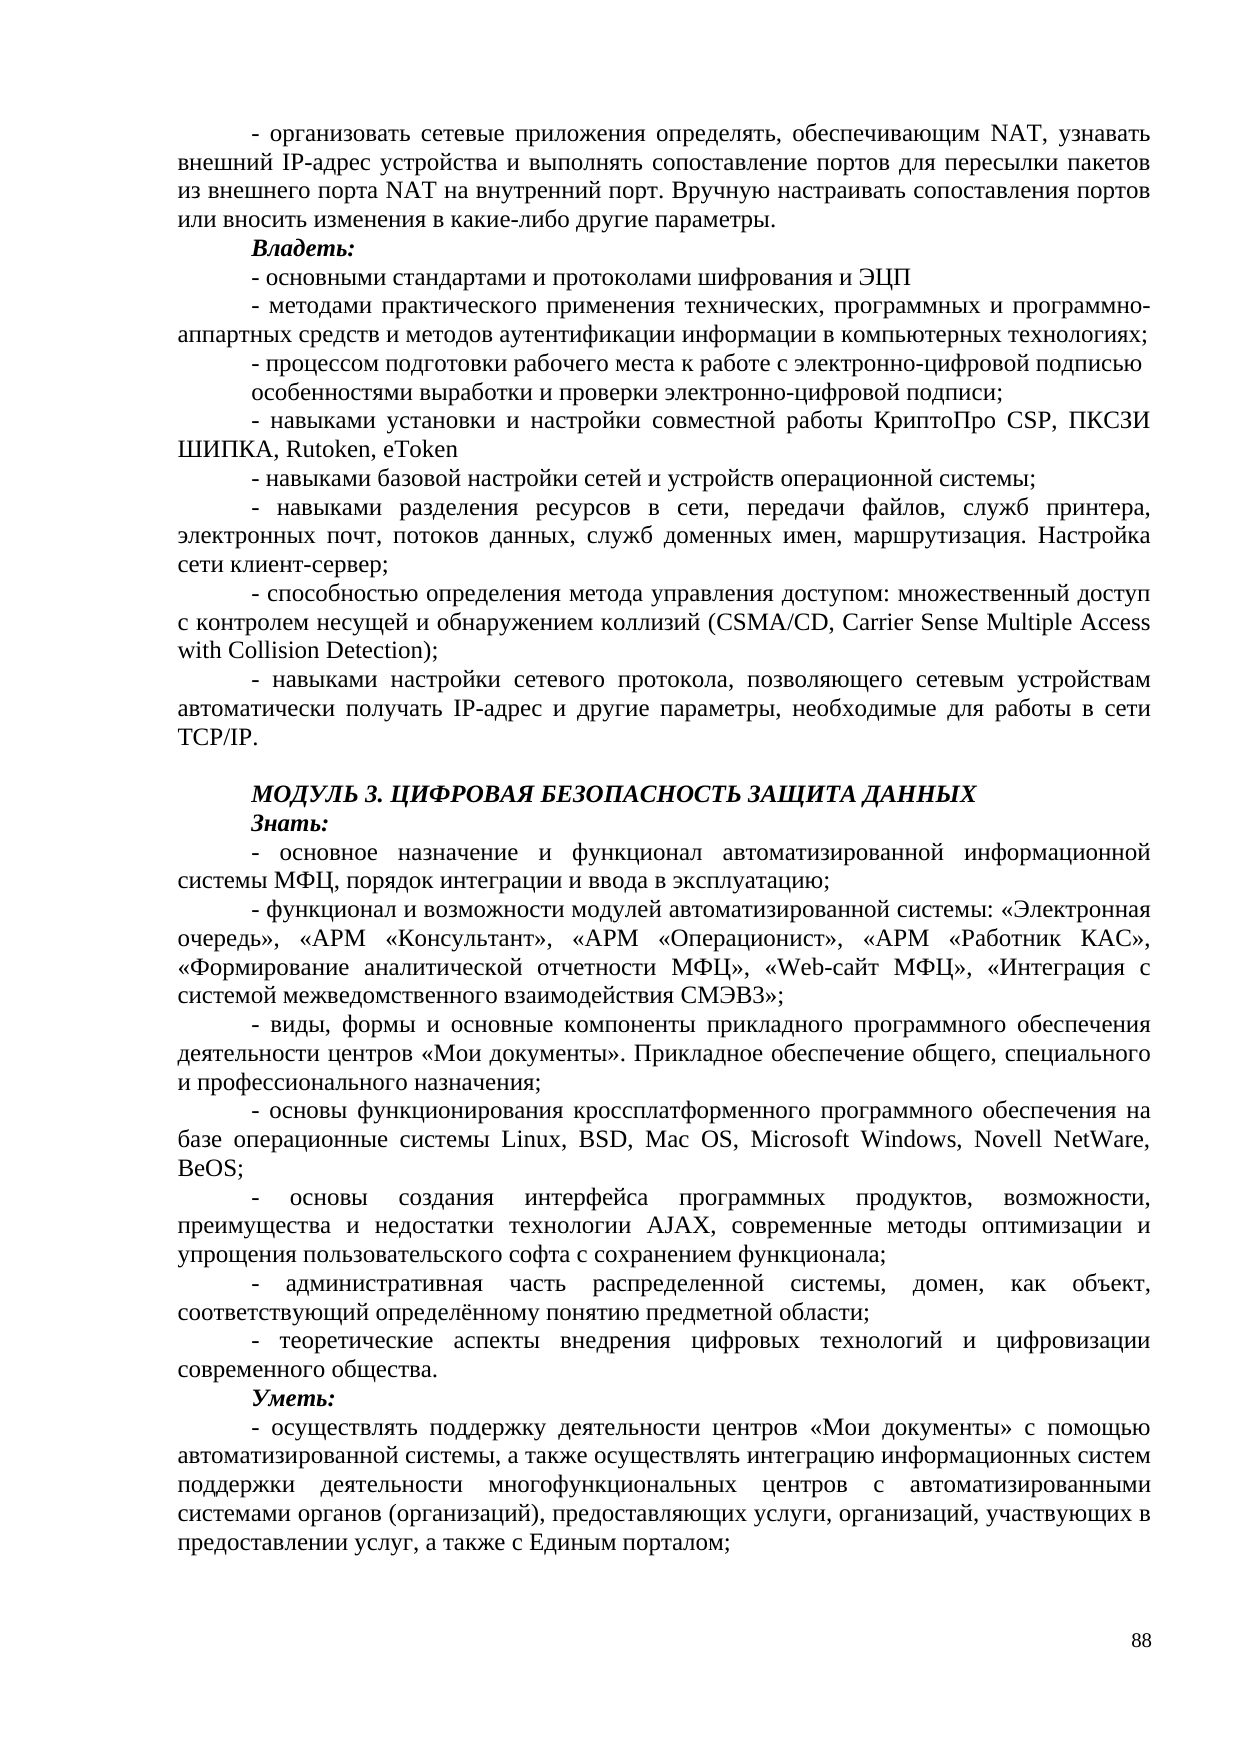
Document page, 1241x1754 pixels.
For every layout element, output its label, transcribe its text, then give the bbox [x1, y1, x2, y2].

text - методами практического применения технических, программных и программно-аппартных средств и методов аутентификации информации в компьютерных технологиях; [177, 291, 1152, 348]
text - навыками разделения ресурсов в сети, передачи файлов, служб принтера, электронных почт, потоков данных, служб доменных имен, маршрутизация. Настройка сети клиент-сервер; [177, 492, 1152, 578]
text - навыками базовой настройки сетей и устройств операционной системы; [177, 463, 1152, 492]
text - навыками настройки сетевого протокола, позволяющего сетевым устройствам автоматически получать IP-адрес и другие параметры, необходимые для работы в сети TCP/IP. [177, 664, 1152, 751]
text - основы функционирования кроссплатформенного программного обеспечения на базе операционные системы Linux, BSD, Mac OS, Microsoft Windows, Novell NetWare, BeOS; [177, 1096, 1152, 1182]
text - процессом подготовки рабочего места к работе с электронно-цифровой подписью [177, 348, 1152, 377]
text - организовать сетевые приложения определять, обеспечивающим NAT, узнавать внешний IP-адрес устройства и выполнять сопоставление портов для пересылки пакетов из внешнего порта NAT на внутренний порт. Вручную настраивать сопоставления портов или вносить изменения в какие-либо другие параметры. [177, 118, 1152, 233]
text - основными стандартами и протоколами шифрования и ЭЦП [177, 262, 1152, 291]
text - виды, формы и основные компоненты прикладного программного обеспечения деятельности центров «Мои документы». Прикладное обеспечение общего, специального и профессионального назначения; [177, 1009, 1152, 1096]
text МОДУЛЬ 3. Цифровая безопасность защита данных [177, 779, 1152, 808]
text особенностями выработки и проверки электронно-цифровой подписи; [177, 377, 1152, 406]
text - основы создания интерфейса программных продуктов, возможности, преимущества и недостатки технологии AJAX, современные методы оптимизации и упрощения пользовательского софта с сохранением функционала; [177, 1182, 1152, 1268]
text - способностью определения метода управления доступом: множественный доступ с контролем несущей и обнаружением коллизий (CSMA/CD, Carrier Sense Multiple Access with Collision Detection); [177, 578, 1152, 664]
text - осуществлять поддержку деятельности центров «Мои документы» с помощью автоматизированной системы, а также осуществлять интеграцию информационных систем поддержки деятельности многофункциональных центров с автоматизированными системами органов (организаций), предоставляющих услуги, организаций, участвующих в предоставлении услуг, а также с Единым порталом; [177, 1412, 1152, 1556]
text - теоретические аспекты внедрения цифровых технологий и цифровизации современного общества. [177, 1326, 1152, 1383]
text - навыками установки и настройки совместной работы КриптоПро CSP, ПКСЗИ ШИПКА, Rutoken, eToken [177, 406, 1152, 463]
text Уметь: [177, 1383, 1152, 1412]
text - функционал и возможности модулей автоматизированной системы: «Электронная очередь», «АРМ «Консультант», «АРМ «Операционист», «АРМ «Работник КАС», «Формирование аналитической отчетности МФЦ», «Web-сайт МФЦ», «Интеграция с системой межведомственного взаимодействия СМЭВ3»; [177, 894, 1152, 1009]
text Владеть: [177, 233, 1152, 262]
text - административная часть распределенной системы, домен, как объект, соответствующий определённому понятию предметной области; [177, 1268, 1152, 1326]
text - основное назначение и функционал автоматизированной информационной системы МФЦ, порядок интеграции и ввода в эксплуатацию; [177, 837, 1152, 894]
text Знать: [177, 808, 1152, 837]
